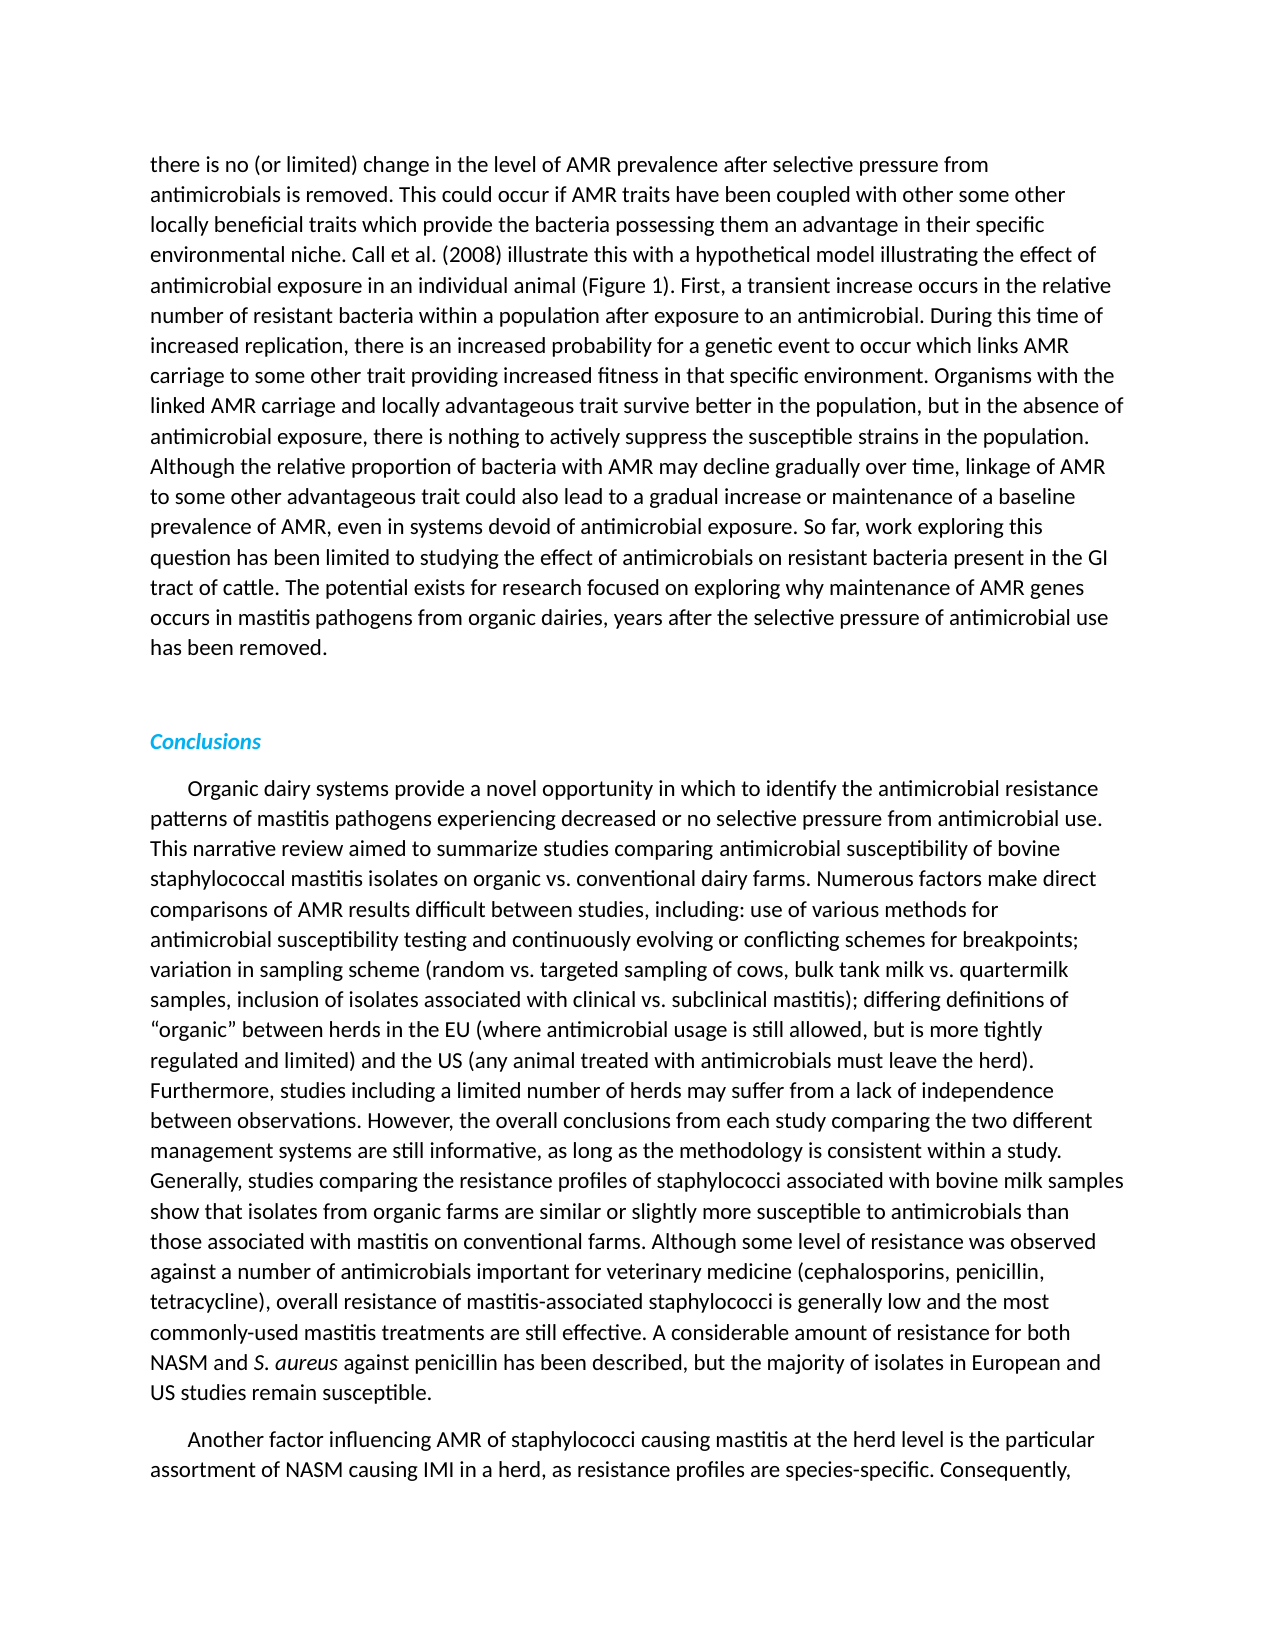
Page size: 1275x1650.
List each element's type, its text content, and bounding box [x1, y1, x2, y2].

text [150, 150, 1125, 661]
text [150, 1425, 1125, 1483]
text Organic dairy systems provide a novel opportunity in which to identify the antimicrobial resistance patterns of mastitis pathogens experiencing decreased or no selective pressure from antimicrobial use. This narrative review aimed to summarize studies comparing antimicrobial susceptibility of bovine staphylococcal mastitis isolates on organic vs. conventional dairy farms. Numerous factors make direct comparisons of AMR results difficult between studies, including: use of various methods for antimicrobial susceptibility testing and continuously evolving or conflicting schemes for breakpoints; variation in sampling scheme (random vs. targeted sampling of cows, bulk tank milk vs. quartermilk samples, inclusion of isolates associated with clinical vs. subclinical mastitis); differing definitions of “organic” between herds in the EU (where antimicrobial usage is still allowed, but is more tightly regulated and limited) and the US (any animal treated with antimicrobials must leave the herd). Furthermore, studies including a limited number of herds may suffer from a lack of independence between observations. However, the overall conclusions from each study comparing the two different management systems are still informative, as long as the methodology is consistent within a study. Generally, studies comparing the resistance profiles of staphylococci associated with bovine milk samples show that isolates from organic farms are similar or slightly more susceptible to antimicrobials than those associated with mastitis on conventional farms. Although some level of resistance was observed against a number of antimicrobials important for veterinary medicine (cephalosporins, penicillin, tetracycline), overall resistance of mastitis-associated staphylococci is generally low and the most commonly-used mastitis treatments are still effective. A considerable amount of resistance for both NASM and S. aureus against penicillin has been described, but the majority of isolates in European and US studies remain susceptible. [150, 774, 1125, 1406]
text Conclusions [150, 727, 1125, 755]
